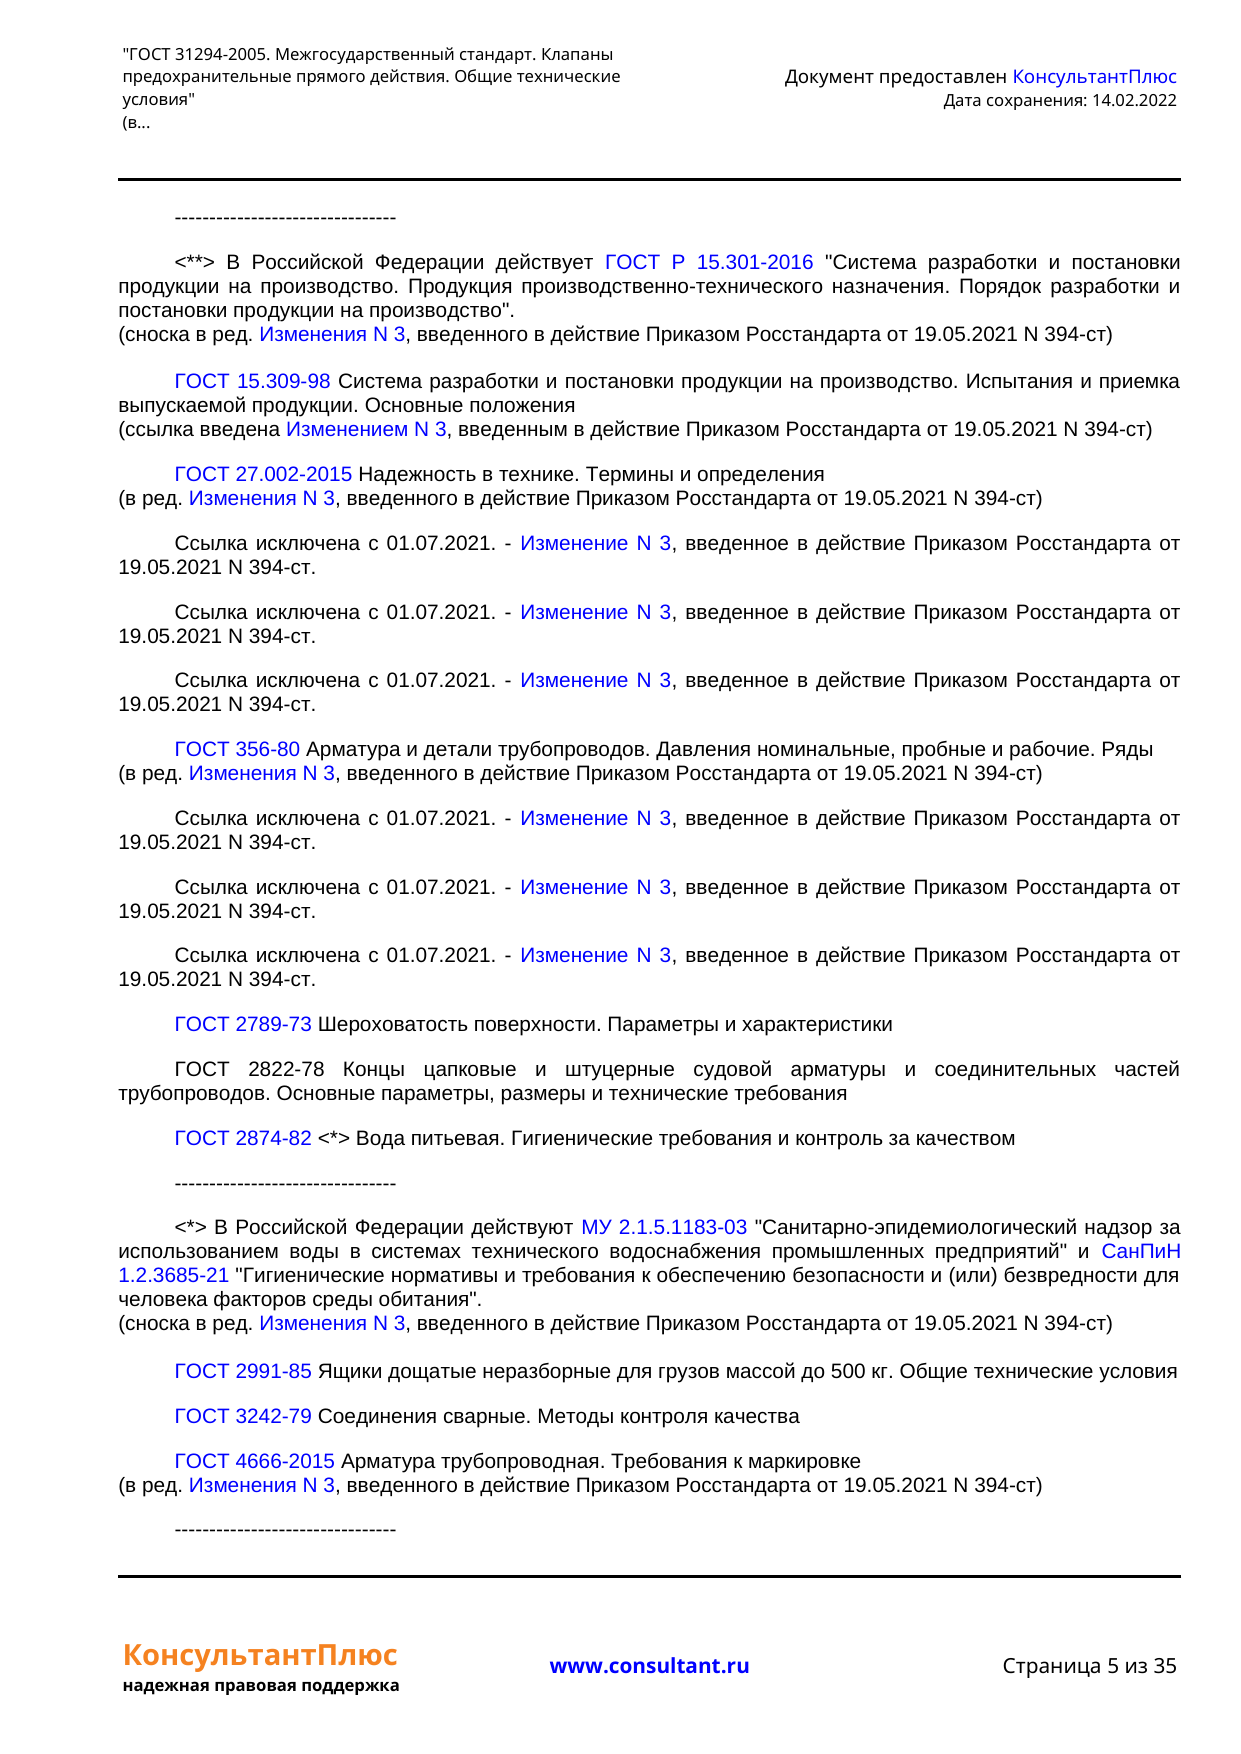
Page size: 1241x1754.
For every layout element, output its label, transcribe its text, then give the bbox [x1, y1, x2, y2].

text (в ред. Изменения N 3, введенного в действие Приказом Росстандарта от 19.05.2021 N 394-ст) [118, 486, 1181, 510]
text ГОСТ 356-80 Арматура и детали трубопроводов. Давления номинальные, пробные и рабочие. Ряды [118, 737, 1181, 761]
text ГОСТ 2874-82 <*> Вода питьевая. Гигиенические требования и контроль за качеством [118, 1126, 1181, 1149]
text ГОСТ 27.002-2015 Надежность в технике. Термины и определения [118, 462, 1181, 486]
text -------------------------------- [118, 1170, 1181, 1194]
text Ссылка исключена с 01.07.2021. - Изменение N 3, введенное в действие Приказом Росстандарта от 19.05.2021 N 394-ст. [118, 806, 1181, 854]
text ГОСТ 15.309-98 Система разработки и постановки продукции на производство. Испытания и приемка выпускаемой продукции. Основные положения [118, 369, 1181, 417]
text Ссылка исключена с 01.07.2021. - Изменение N 3, введенное в действие Приказом Росстандарта от 19.05.2021 N 394-ст. [118, 531, 1181, 579]
text Ссылка исключена с 01.07.2021. - Изменение N 3, введенное в действие Приказом Росстандарта от 19.05.2021 N 394-ст. [118, 874, 1181, 922]
text ГОСТ 2789-73 Шероховатость поверхности. Параметры и характеристики [118, 1012, 1181, 1036]
text <**> В Российской Федерации действует ГОСТ Р 15.301-2016 "Система разработки и постановки продукции на производство. Продукция производственно-технического назначения. Порядок разработки и постановки продукции на производство". [118, 249, 1181, 321]
text Ссылка исключена с 01.07.2021. - Изменение N 3, введенное в действие Приказом Росстандарта от 19.05.2021 N 394-ст. [118, 599, 1181, 647]
text ГОСТ 4666-2015 Арматура трубопроводная. Требования к маркировке [118, 1448, 1181, 1472]
text (сноска в ред. Изменения N 3, введенного в действие Приказом Росстандарта от 19.05.2021 N 394-ст) [118, 1311, 1181, 1335]
text (в ред. Изменения N 3, введенного в действие Приказом Росстандарта от 19.05.2021 N 394-ст) [118, 761, 1181, 785]
text -------------------------------- [118, 205, 1181, 229]
text ГОСТ 2991-85 Ящики дощатые неразборные для грузов массой до 500 кг. Общие технические условия [118, 1359, 1181, 1383]
text (сноска в ред. Изменения N 3, введенного в действие Приказом Росстандарта от 19.05.2021 N 394-ст) [118, 321, 1181, 345]
text (в ред. Изменения N 3, введенного в действие Приказом Росстандарта от 19.05.2021 N 394-ст) [118, 1472, 1181, 1496]
text Ссылка исключена с 01.07.2021. - Изменение N 3, введенное в действие Приказом Росстандарта от 19.05.2021 N 394-ст. [118, 668, 1181, 716]
text ГОСТ 3242-79 Соединения сварные. Методы контроля качества [118, 1404, 1181, 1428]
text ГОСТ 2822-78 Концы цапковые и штуцерные судовой арматуры и соединительных частей трубопроводов. Основные параметры, размеры и технические требования [118, 1057, 1181, 1105]
text <*> В Российской Федерации действуют МУ 2.1.5.1183-03 "Санитарно-эпидемиологический надзор за использованием воды в системах технического водоснабжения промышленных предприятий" и СанПиН 1.2.3685-21 "Гигиенические нормативы и требования к обеспечению безопасности и (или) безвредности для человека факторов среды обитания". [118, 1215, 1181, 1311]
text Ссылка исключена с 01.07.2021. - Изменение N 3, введенное в действие Приказом Росстандарта от 19.05.2021 N 394-ст. [118, 943, 1181, 991]
text (ссылка введена Изменением N 3, введенным в действие Приказом Росстандарта от 19.05.2021 N 394-ст) [118, 417, 1181, 441]
text -------------------------------- [118, 1517, 1181, 1541]
